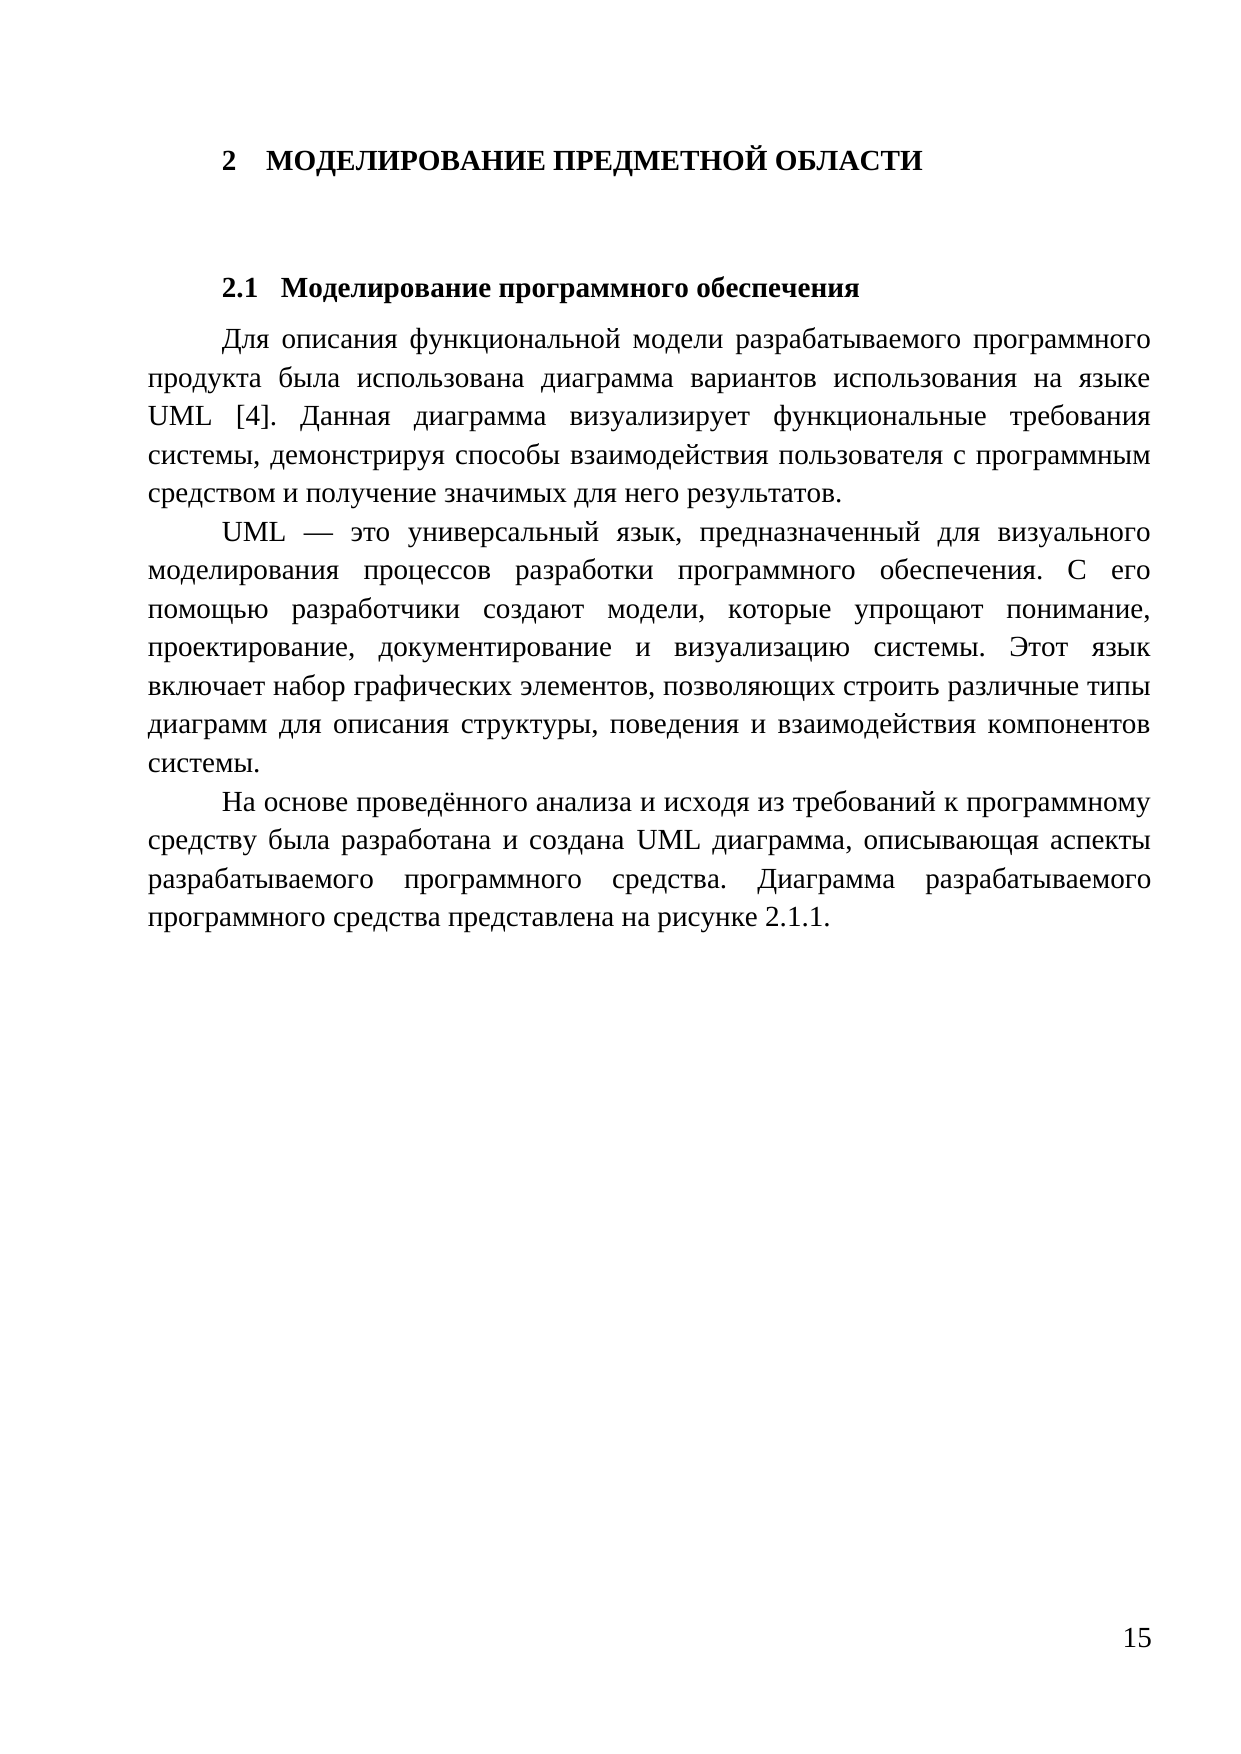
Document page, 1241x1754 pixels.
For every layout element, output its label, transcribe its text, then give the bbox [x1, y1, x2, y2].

text На основе проведённого анализа и исходя из требований к программному средству была разработана и создана UML диаграмма, описывающая аспекты разрабатываемого программного средства. Диаграмма разрабатываемого программного средства представлена на рисунке 2.1.1. [148, 784, 1152, 933]
text UML — это универсальный язык, предназначенный для визуального моделирования процессов разработки программного обеспечения. С его помощью разработчики создают модели, которые упрощают понимание, проектирование, документирование и визуализацию системы. Этот язык включает набор графических элементов, позволяющих строить различные типы диаграмм для описания структуры, поведения и взаимодействия компонентов системы. [148, 514, 1152, 779]
subtitle Моделирование программного обеспечения [222, 270, 1152, 304]
text Для описания функциональной модели разрабатываемого программного продукта была использована диаграмма вариантов использования на языке UML [4]. Данная диаграмма визуализирует функциональные требования системы, демонстрируя способы взаимодействия пользователя с программным средством и получение значимых для него результатов. [148, 321, 1152, 509]
subtitle Моделирование предметной области [222, 143, 1152, 177]
